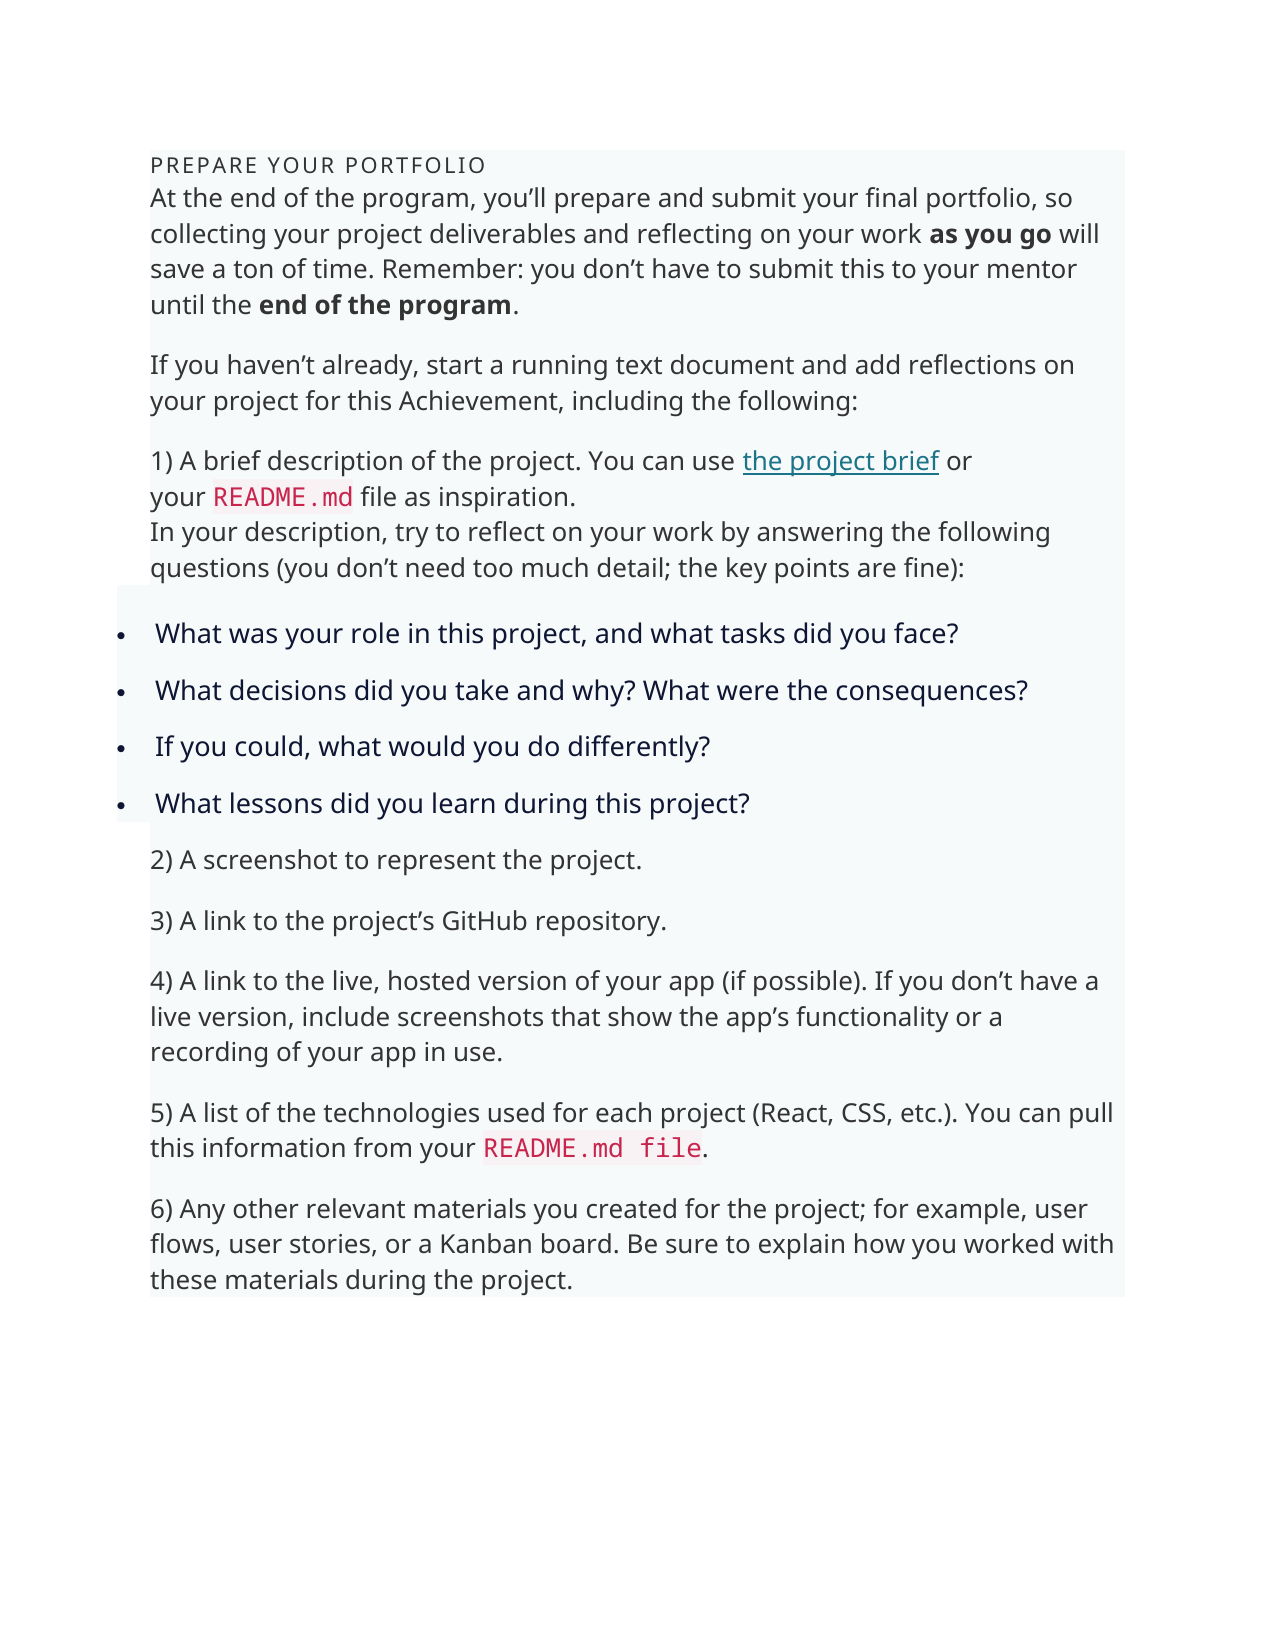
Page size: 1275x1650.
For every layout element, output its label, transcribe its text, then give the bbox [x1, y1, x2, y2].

text If you haven’t already, start a running text document and add reflections on your project for this Achievement, including the following: [150, 347, 1125, 418]
text 1) A brief description of the project. You can use the project brief or your README.md file as inspiration. In your description, try to reflect on your work by answering the following questions (you don’t need too much detail; the key points are fine): [150, 443, 1125, 585]
text 4) A link to the live, hosted version of your app (if possible). If you don’t have a live version, include screenshots that show the app’s functionality or a recording of your app in use. [150, 963, 1125, 1069]
list What was your role in this project, and what tasks did you face? [117, 614, 1125, 651]
list What decisions did you take and why? What were the consequences? [117, 671, 1125, 708]
text Prepare Your Portfolio At the end of the program, you’ll prepare and submit your final portfolio, so collecting your project deliverables and reflecting on your work as you go will save a ton of time. Remember: you don’t have to submit this to your mentor until the end of the program. [150, 150, 1125, 322]
text 6) Any other relevant materials you created for the project; for example, user flows, user stories, or a Kanban board. Be sure to explain how you worked with these materials during the project. [150, 1190, 1125, 1297]
list What lessons did you learn during this project? [117, 785, 1125, 822]
text 3) A link to the project’s GitHub repository. [150, 902, 1125, 938]
text 2) A screenshot to represent the project. [150, 842, 1125, 877]
text 5) A list of the technologies used for each project (React, CSS, etc.). You can pull this information from your README.md file. [150, 1094, 1125, 1165]
list If you could, what would you do differently? [117, 728, 1125, 765]
